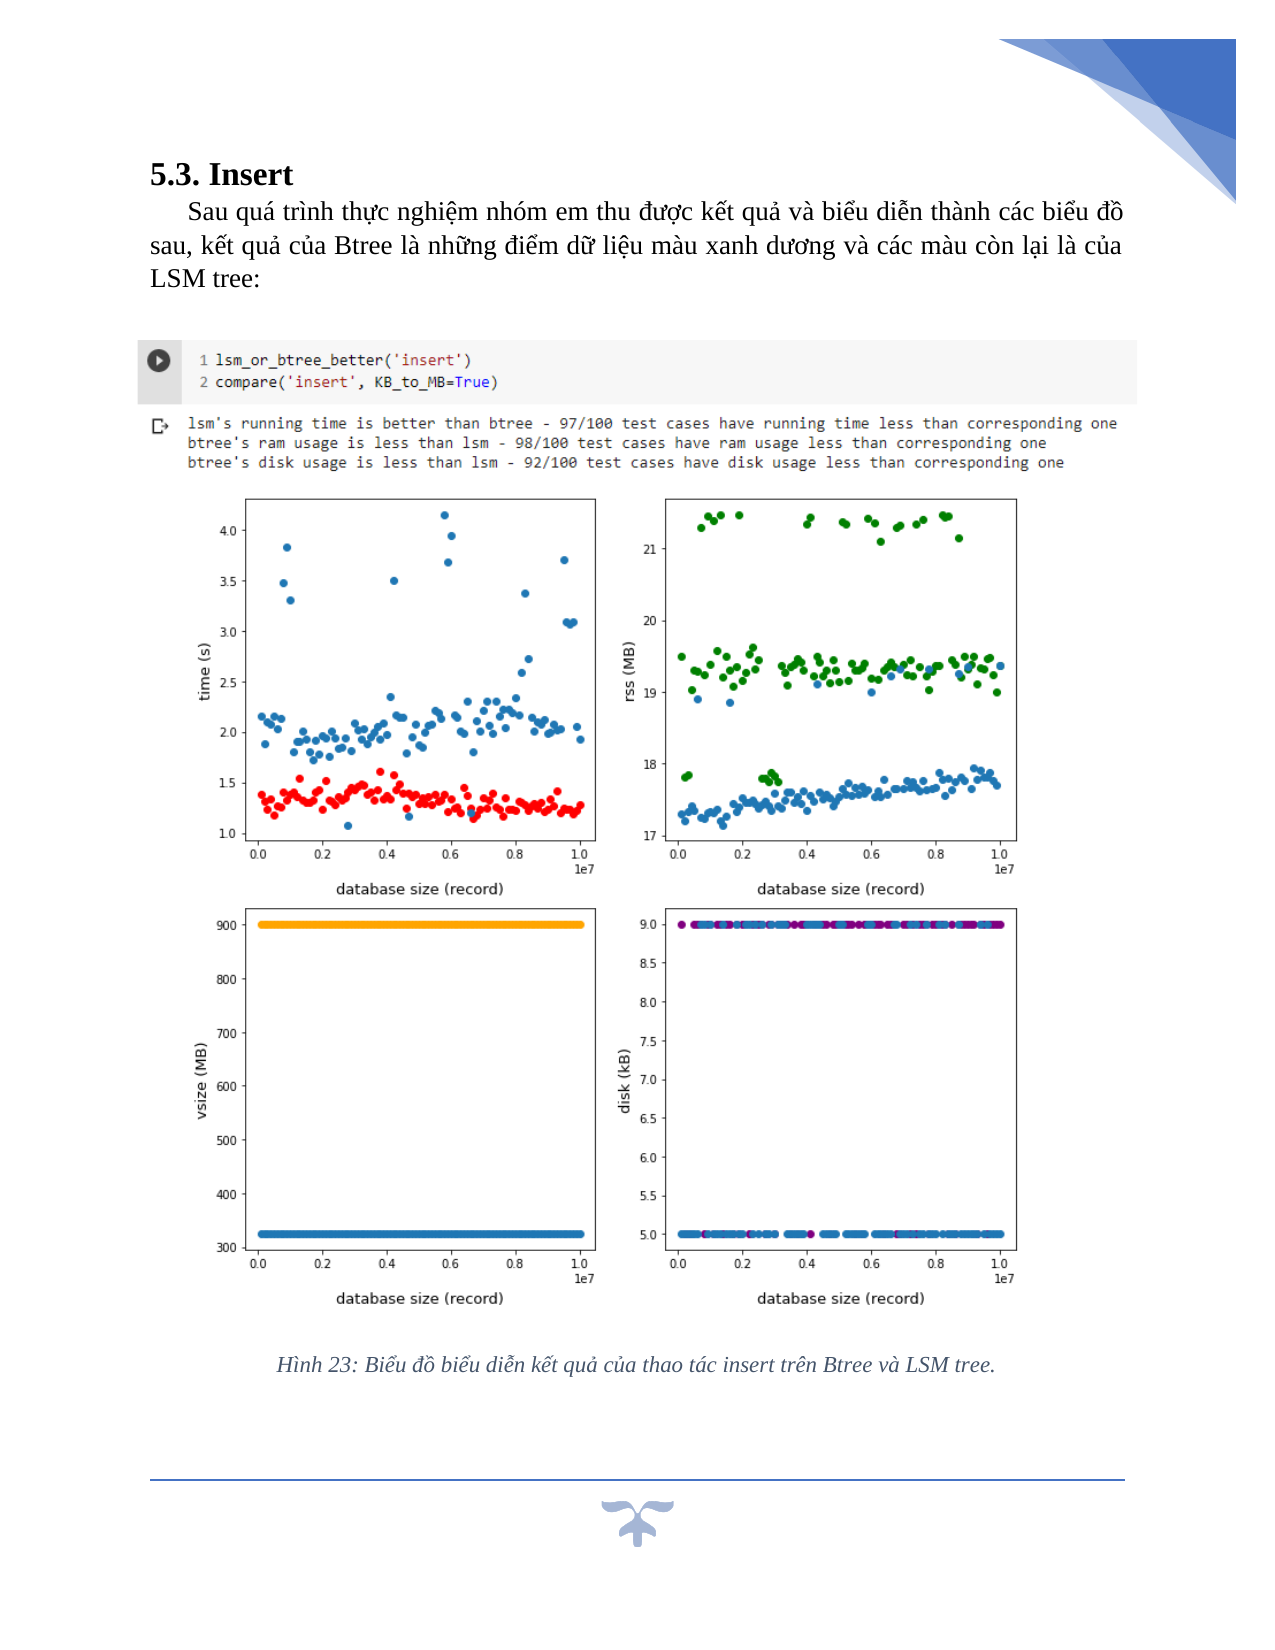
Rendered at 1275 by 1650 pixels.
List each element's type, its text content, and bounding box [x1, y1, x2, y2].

subtitle 5.3. Insert [150, 154, 1125, 192]
picture [997, 39, 1236, 205]
text Sau quá trình thực nghiệm nhóm em thu được kết quả và biểu diễn thành các biểu đồ sau, kết quả của Btree là những điểm dữ liệu màu xanh dương và các màu còn lại là của LSM tree: [150, 196, 1125, 294]
